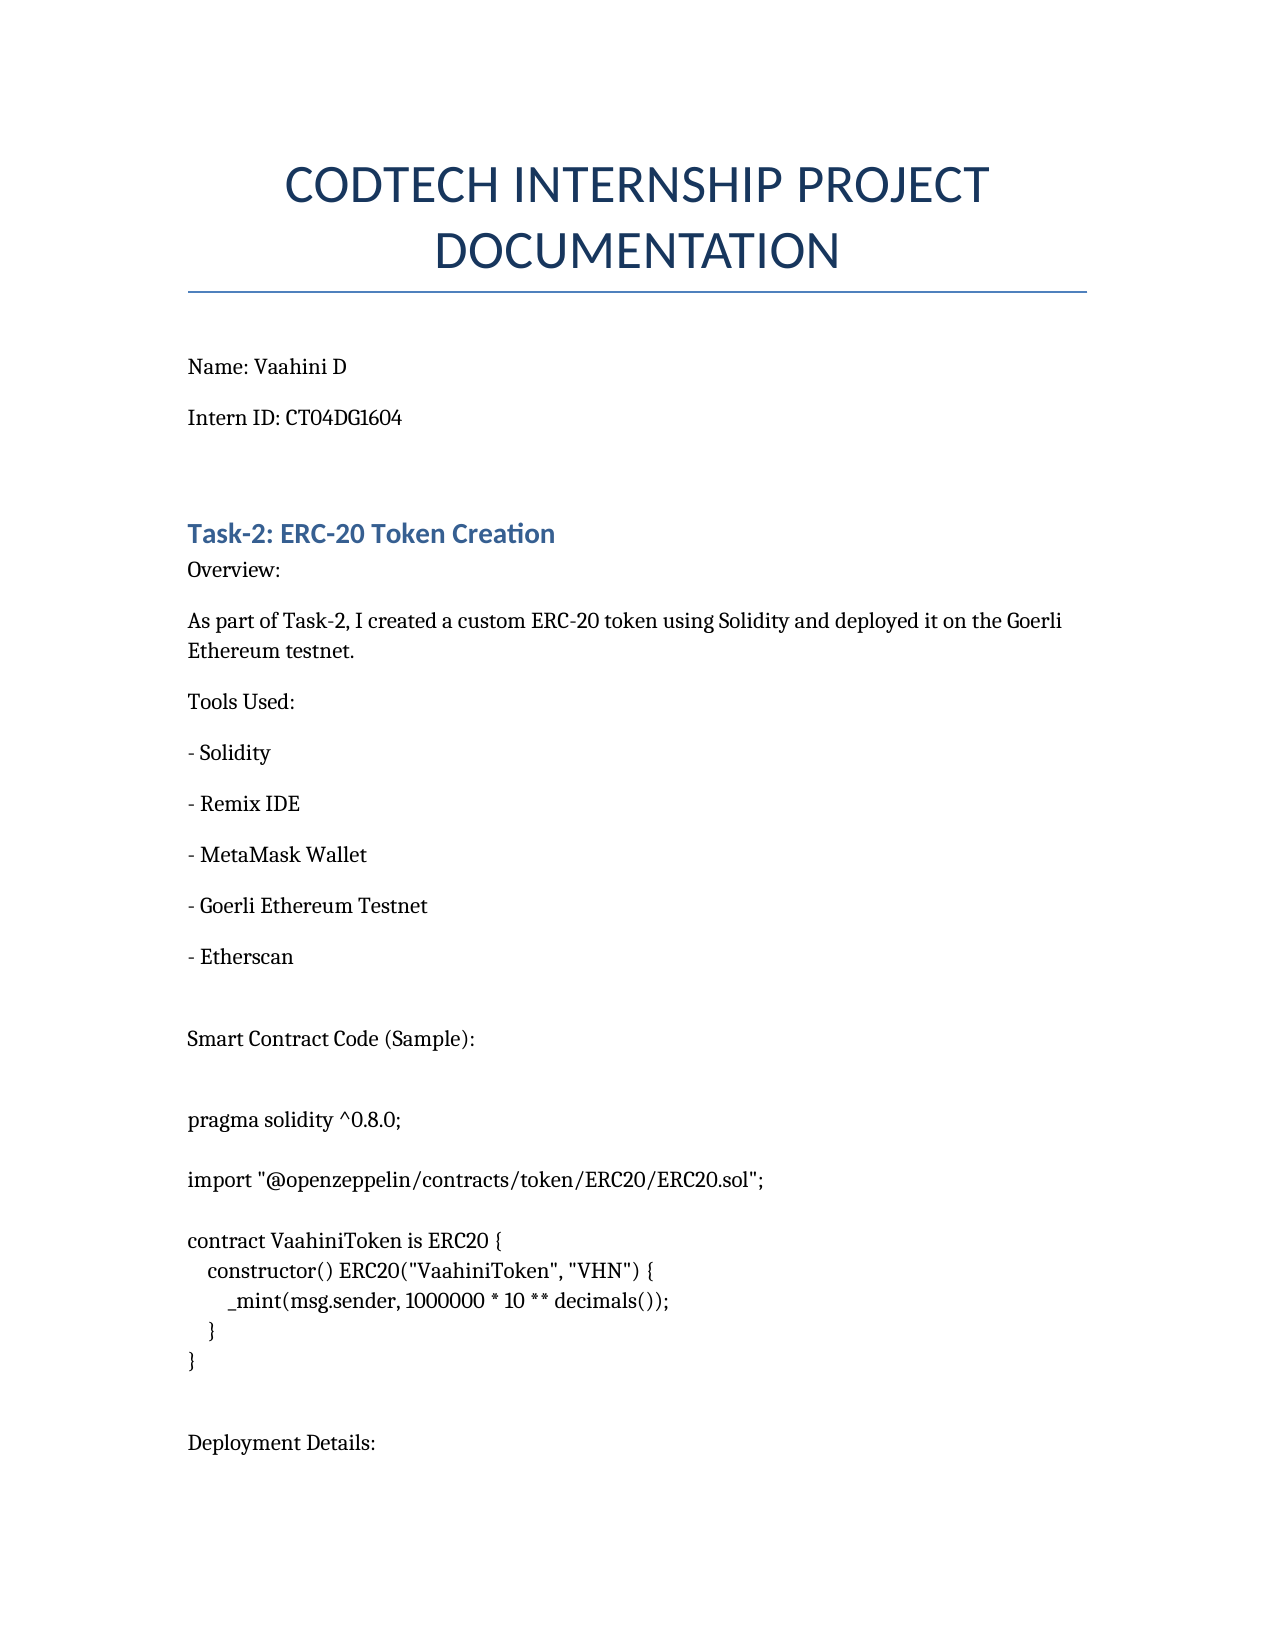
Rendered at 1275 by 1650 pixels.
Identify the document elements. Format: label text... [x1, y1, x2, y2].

text - Solidity [187, 740, 1087, 766]
text Smart Contract Code (Sample): [187, 995, 1087, 1052]
text Deployment Details: [187, 1429, 1087, 1456]
text - Etherscan [187, 944, 1087, 970]
text - MetaMask Wallet [187, 842, 1087, 868]
title CODTECH INTERNSHIP PROJECT DOCUMENTATION [187, 150, 1087, 293]
text Tools Used: [187, 689, 1087, 715]
subtitle Task-2: ERC-20 Token Creation [187, 516, 1087, 551]
text Name: Vaahini D [187, 324, 1087, 381]
text Intern ID: CT04DG1604 [187, 405, 1087, 462]
text - Remix IDE [187, 791, 1087, 817]
text Overview: [187, 557, 1087, 583]
text - Goerli Ethereum Testnet [187, 893, 1087, 919]
text As part of Task-2, I created a custom ERC-20 token using Solidity and deployed it on the Goerli Ethereum testnet. [187, 608, 1087, 664]
text pragma solidity ^0.8.0; import "@openzeppelin/contracts/token/ERC20/ERC20.sol"; contract VaahiniToken is ERC20 { constructor() ERC20("VaahiniToken", "VHN") { _mint(msg.sender, 1000000 * 10 ** decimals()); } } [187, 1076, 1087, 1405]
